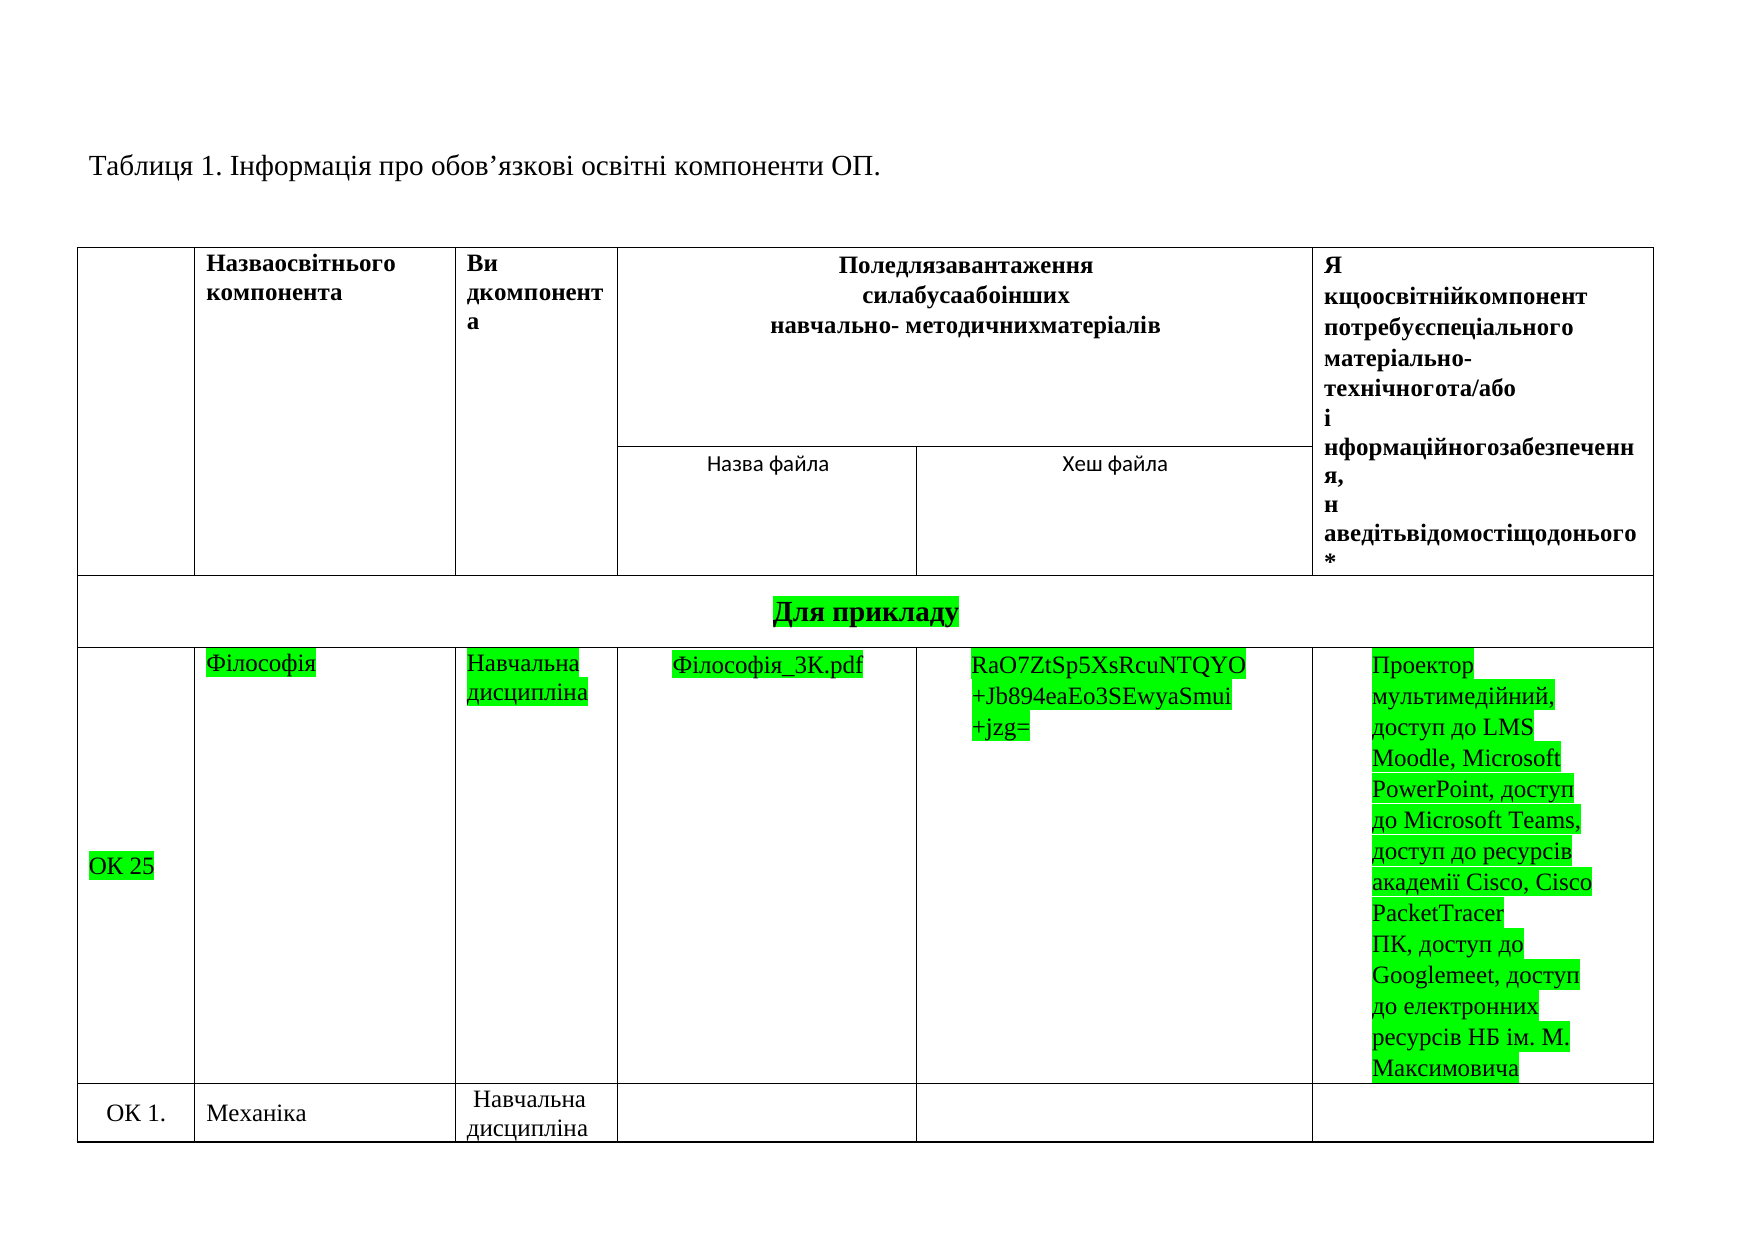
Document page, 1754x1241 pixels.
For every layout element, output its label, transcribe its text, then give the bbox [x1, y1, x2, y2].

table_header Поледлязавантаження силабусаабоінших навчально- методичнихматеріалів [618, 248, 1312, 446]
table_cell ОК 1. [78, 1084, 194, 1141]
table_header Якщоосвітнійкомпонент потребуєспеціального матеріально-технічногота/або інформаційногозабезпечення, наведітьвідомостіщодонього* [1313, 248, 1653, 575]
table_cell Філософія [195, 648, 455, 1083]
table_cell Філософія_3К.pdf [618, 648, 916, 1083]
table_cell Механіка [195, 1084, 455, 1141]
table_cell Для прикладу [78, 576, 1653, 647]
table_cell Назва файла [618, 447, 916, 575]
table_cell [618, 1084, 916, 1141]
table_cell RaO7ZtSp5XsRcuNTQYO +Jb894eaEo3SEwyaSmui +jzg= [917, 648, 1312, 1083]
table_header Видкомпонента [456, 248, 617, 575]
table_cell Хеш файла [917, 447, 1312, 575]
table_cell [917, 1084, 1312, 1141]
table_cell Навчальна дисципліна [456, 648, 617, 1083]
table_header [78, 248, 194, 575]
table_cell ОК 25 [78, 648, 194, 1083]
table_cell Проектор мультимедійний, доступ до LMS Moodle, Microsoft PowerPoint, доступ до Microsoft Teams, доступ до ресурсів академії Cisco, Cisco PacketTracer ПК, доступ до Googlemeet, доступ до електронних ресурсів НБ ім. М. Максимовича [1313, 648, 1653, 1083]
table_header Назваосвітнього компонента [195, 248, 455, 575]
text Таблиця 1. Інформація про обов’язкові освітні компоненти ОП. [88, 148, 1665, 181]
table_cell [456, 1084, 617, 1141]
table_cell [1313, 1084, 1653, 1141]
